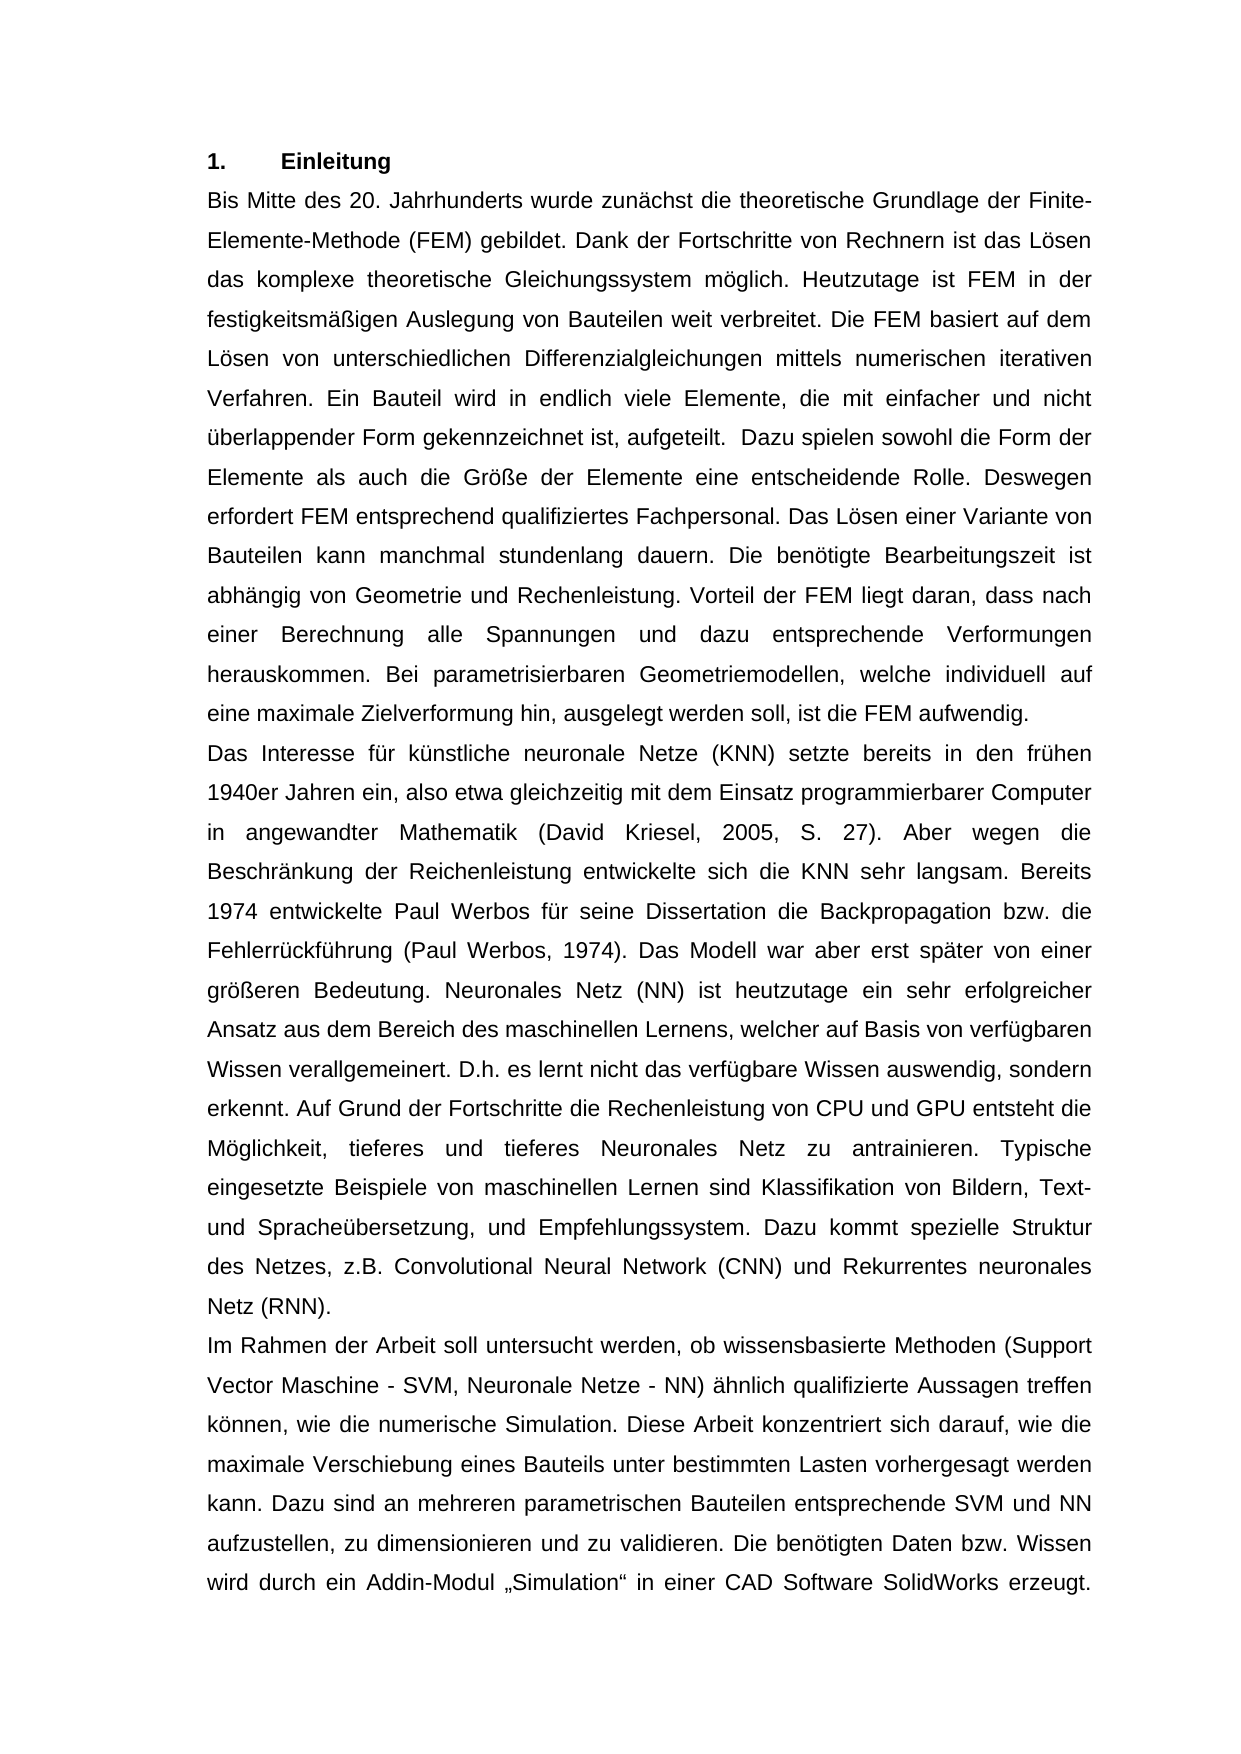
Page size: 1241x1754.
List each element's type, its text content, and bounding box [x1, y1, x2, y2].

text Das Interesse für künstliche neuronale Netze (KNN) setzte bereits in den frühen 1940er Jahren ein, also etwa gleichzeitig mit dem Einsatz programmierbarer Computer in angewandter Mathematik (David Kriesel, 2005, S. 27). Aber wegen die Beschränkung der Reichenleistung entwickelte sich die KNN sehr langsam. Bereits 1974 entwickelte Paul Werbos für seine Dissertation die Backpropagation bzw. die Fehlerrückführung (Paul Werbos, 1974). Das Modell war aber erst später von einer größeren Bedeutung. Neuronales Netz (NN) ist heutzutage ein sehr erfolgreicher Ansatz aus dem Bereich des maschinellen Lernens, welcher auf Basis von verfügbaren Wissen verallgemeinert. D.h. es lernt nicht das verfügbare Wissen auswendig, sondern erkennt. Auf Grund der Fortschritte die Rechenleistung von CPU und GPU entsteht die Möglichkeit, tieferes und tieferes Neuronales Netz zu antrainieren. Typische eingesetzte Beispiele von maschinellen Lernen sind Klassifikation von Bildern, Text- und Spracheübersetzung, und Empfehlungssystem. Dazu kommt spezielle Struktur des Netzes, z.B. Convolutional Neural Network (CNN) und Rekurrentes neuronales Netz (RNN). [207, 740, 1092, 1319]
text Bis Mitte des 20. Jahrhunderts wurde zunächst die theoretische Grundlage der Finite-Elemente-Methode (FEM) gebildet. Dank der Fortschritte von Rechnern ist das Lösen das komplexe theoretische Gleichungssystem möglich. Heutzutage ist FEM in der festigkeitsmäßigen Auslegung von Bauteilen weit verbreitet. Die FEM basiert auf dem Lösen von unterschiedlichen Differenzialgleichungen mittels numerischen iterativen Verfahren. Ein Bauteil wird in endlich viele Elemente, die mit einfacher und nicht überlappender Form gekennzeichnet ist, aufgeteilt. Dazu spielen sowohl die Form der Elemente als auch die Größe der Elemente eine entscheidende Rolle. Deswegen erfordert FEM entsprechend qualifiziertes Fachpersonal. Das Lösen einer Variante von Bauteilen kann manchmal stundenlang dauern. Die benötigte Bearbeitungszeit ist abhängig von Geometrie und Rechenleistung. Vorteil der FEM liegt daran, dass nach einer Berechnung alle Spannungen und dazu entsprechende Verformungen herauskommen. Bei parametrisierbaren Geometriemodellen, welche individuell auf eine maximale Zielverformung hin, ausgelegt werden soll, ist die FEM aufwendig. [207, 187, 1092, 727]
subtitle 1. Einleitung [207, 148, 1092, 174]
